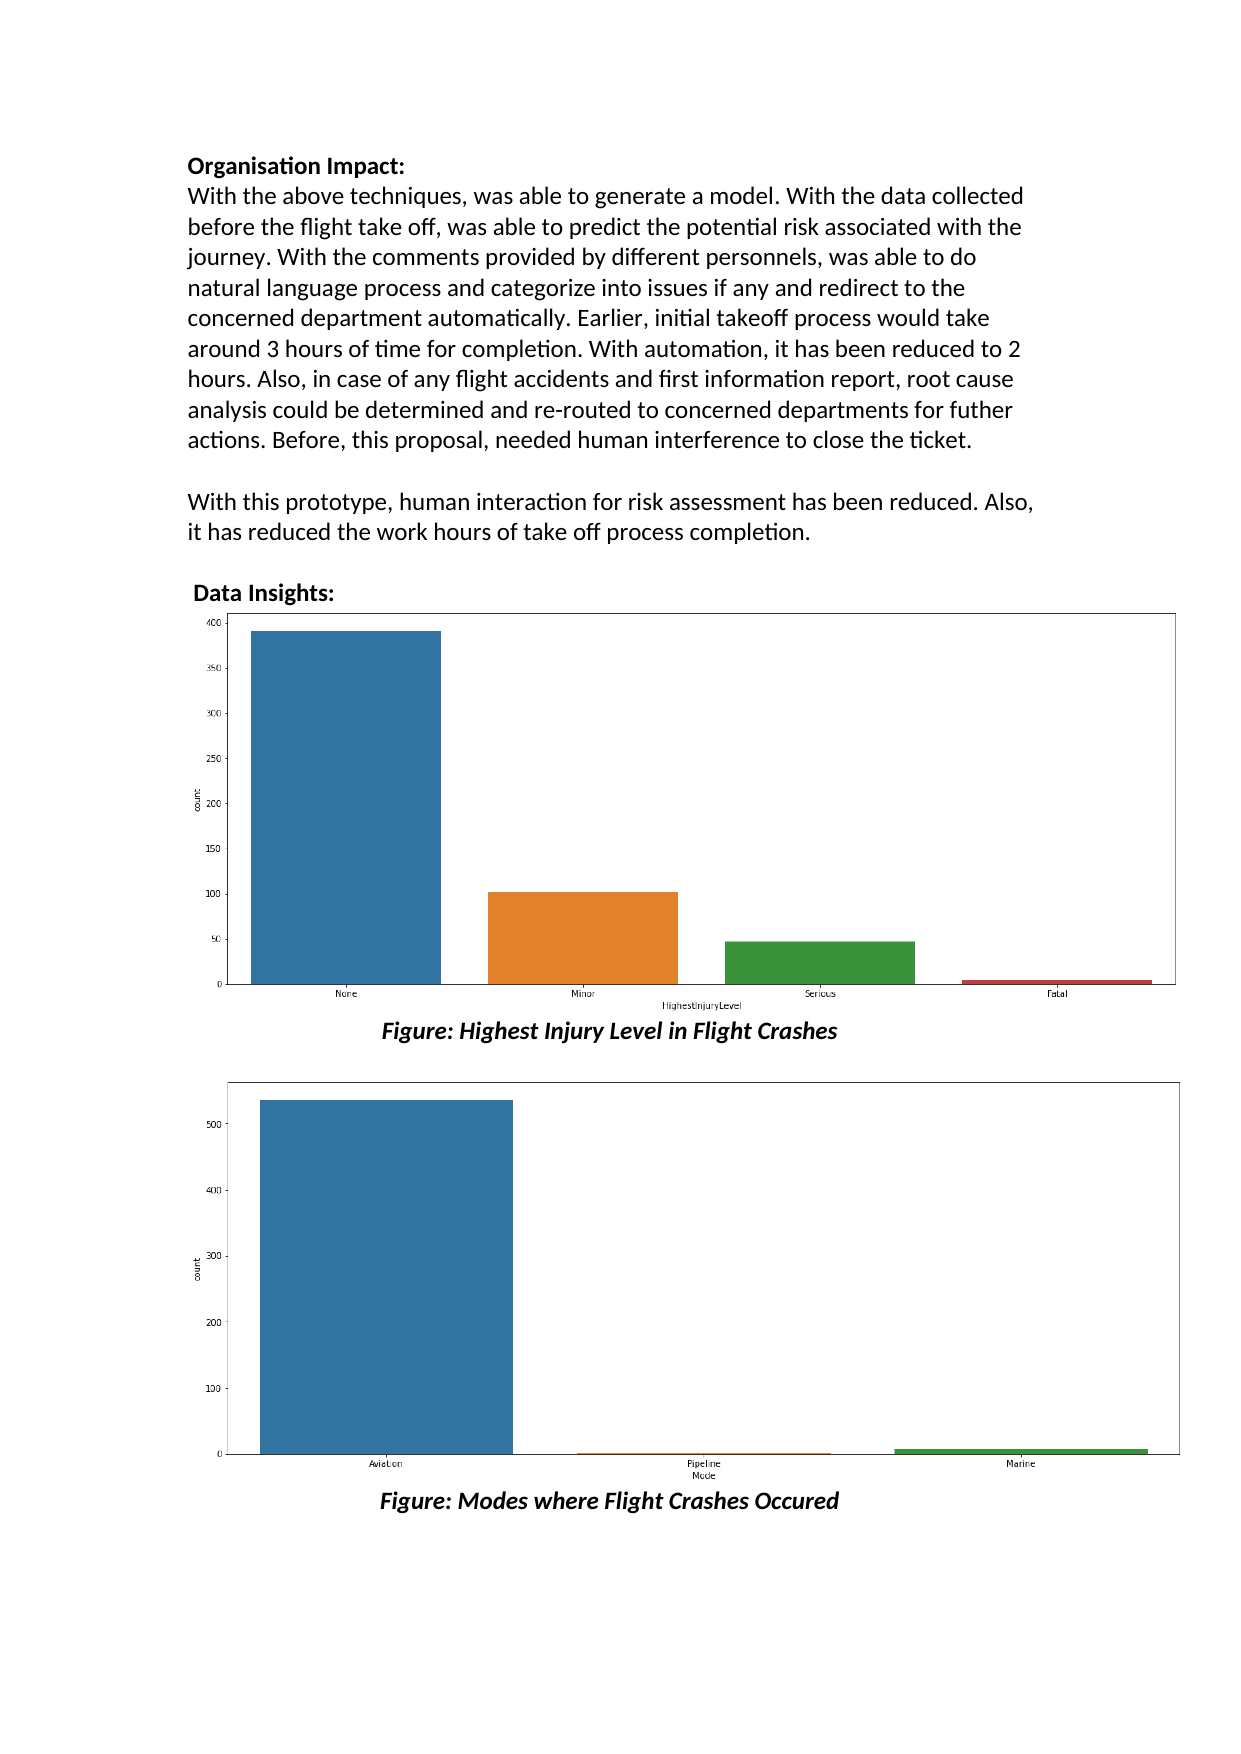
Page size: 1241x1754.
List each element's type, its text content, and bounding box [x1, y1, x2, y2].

list Organisation Impact: [187, 150, 1053, 181]
list With the above techniques, was able to generate a model. With the data collected before the flight take off, was able to predict the potential risk associated with the journey. With the comments provided by different personnels, was able to do natural language process and categorize into issues if any and redirect to the concerned department automatically. Earlier, initial takeoff process would take around 3 hours of time for completion. With automation, it has been reduced to 2 hours. Also, in case of any flight accidents and first information report, root cause analysis could be determined and re-routed to concerned departments for futher actions. Before, this proposal, needed human interference to close the ticket. [187, 181, 1053, 455]
list Data Insights: [187, 577, 1053, 607]
list With this prototype, human interaction for risk assessment has been reduced. Also, it has reduced the work hours of take off process completion. [187, 486, 1053, 547]
picture [187, 1076, 1185, 1486]
text Figure: Highest Injury Level in Flight Crashes [167, 1015, 1053, 1046]
picture [187, 607, 1181, 1016]
text Figure: Modes where Flight Crashes Occured [167, 1485, 1053, 1516]
